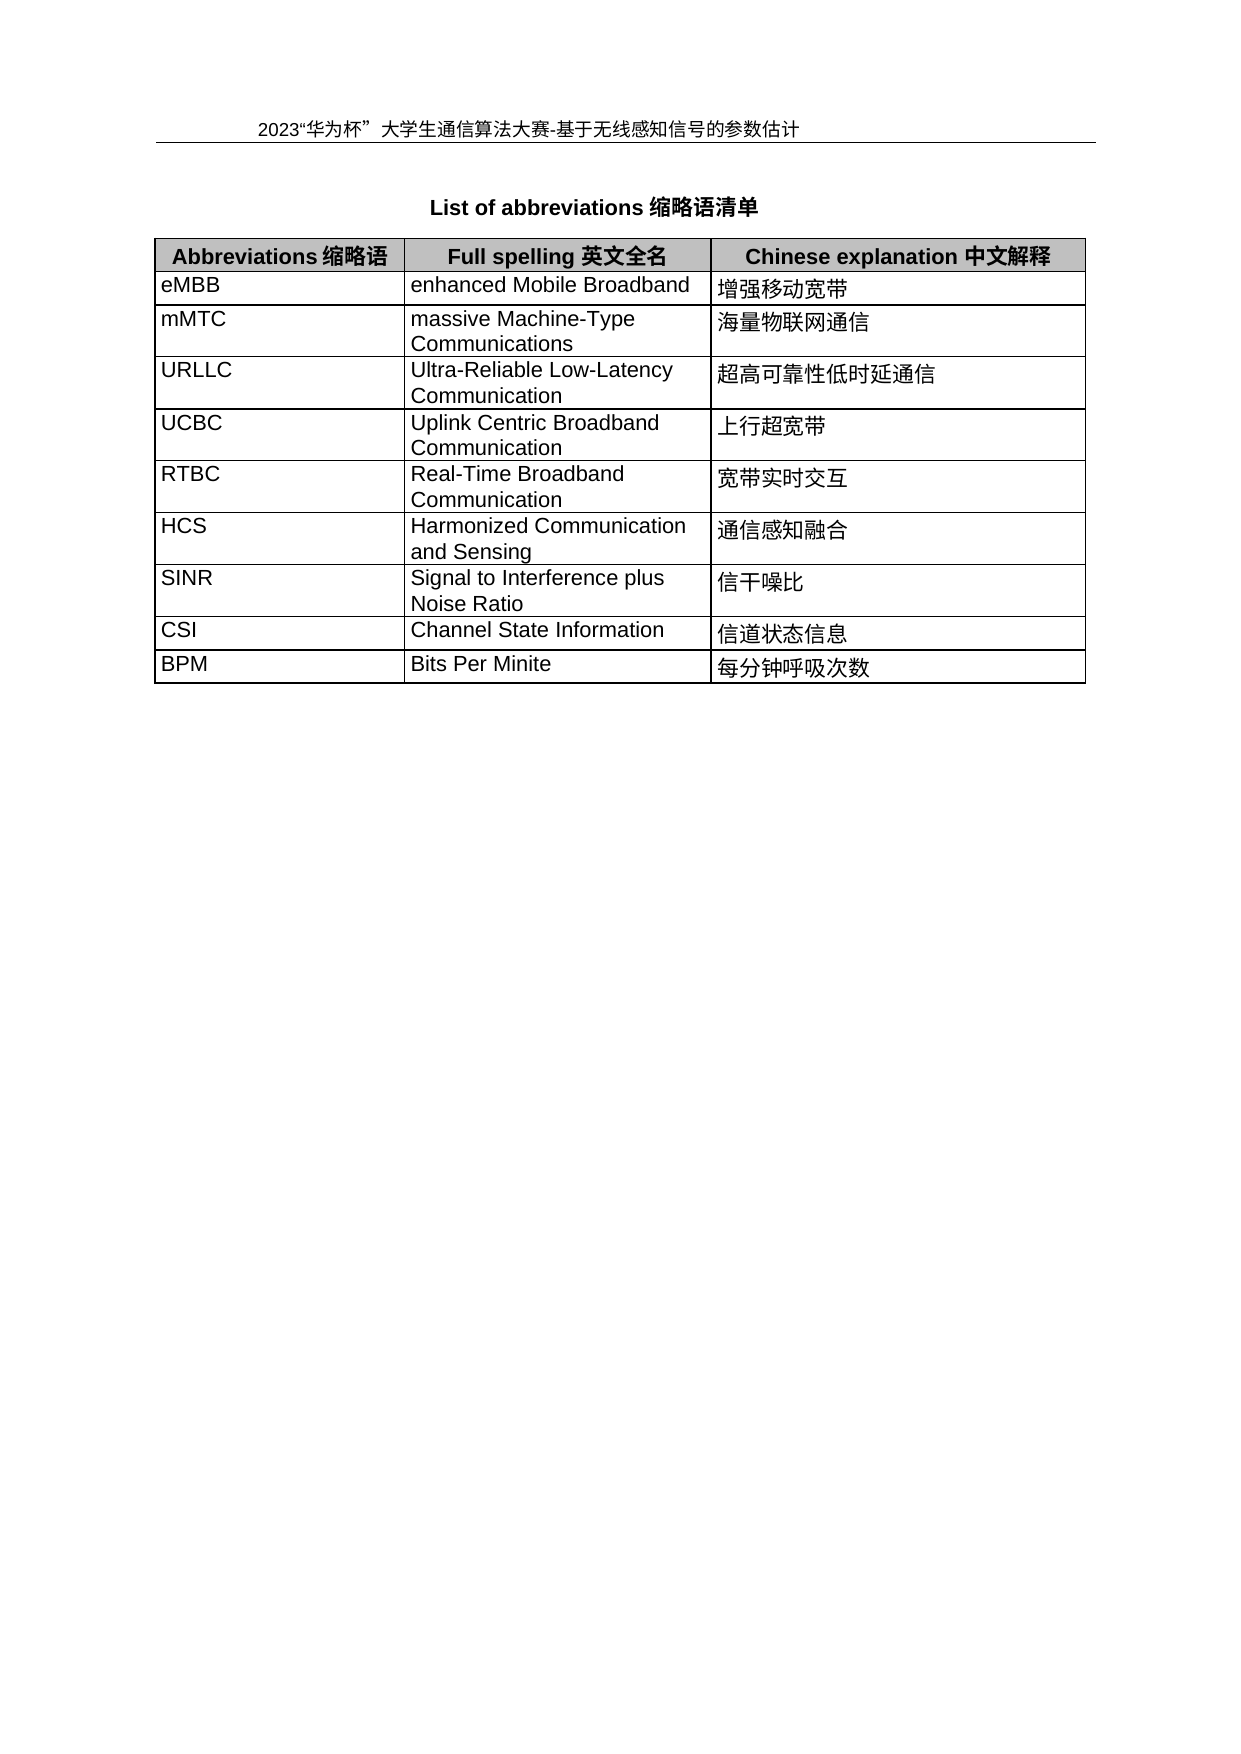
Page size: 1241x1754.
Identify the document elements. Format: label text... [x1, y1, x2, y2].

table_cell Real-Time Broadband Communication [405, 461, 710, 512]
table_cell 每分钟呼吸次数 [712, 651, 1085, 682]
table_cell HCS [156, 513, 404, 564]
table_cell Bits Per Minite [405, 651, 710, 682]
table_header Full spelling 英文全名 [405, 239, 710, 271]
table_cell 信道状态信息 [712, 617, 1085, 649]
table_cell RTBC [156, 461, 404, 512]
table_cell Ultra-Reliable Low-Latency Communication [405, 357, 710, 408]
table_cell Channel State Information [405, 617, 710, 649]
table_header Chinese explanation 中文解释 [712, 239, 1085, 271]
table_header Abbreviations缩略语 [156, 239, 404, 271]
table_cell SINR [156, 565, 404, 616]
table_cell Harmonized Communication and Sensing [405, 513, 710, 564]
table_cell CSI [156, 617, 404, 649]
table_cell URLLC [156, 357, 404, 408]
table_cell massive Machine-Type Communications [405, 306, 710, 356]
table_cell eMBB [156, 272, 404, 304]
table_cell 海量物联网通信 [712, 306, 1085, 356]
table_cell 超高可靠性低时延通信 [712, 357, 1085, 408]
table_cell 通信感知融合 [712, 513, 1085, 564]
table_cell BPM [156, 651, 404, 682]
table_cell enhanced Mobile Broadband [405, 272, 710, 304]
table_cell 宽带实时交互 [712, 461, 1085, 512]
table_cell 信干噪比 [712, 565, 1085, 616]
table_cell 增强移动宽带 [712, 272, 1085, 304]
table_cell 上行超宽带 [712, 410, 1085, 460]
table_cell UCBC [156, 410, 404, 460]
table_cell Uplink Centric Broadband Communication [405, 410, 710, 460]
text List of abbreviations 缩略语清单 [98, 190, 1090, 222]
table_cell Signal to Interference plus Noise Ratio [405, 565, 710, 616]
table_cell mMTC [156, 306, 404, 356]
